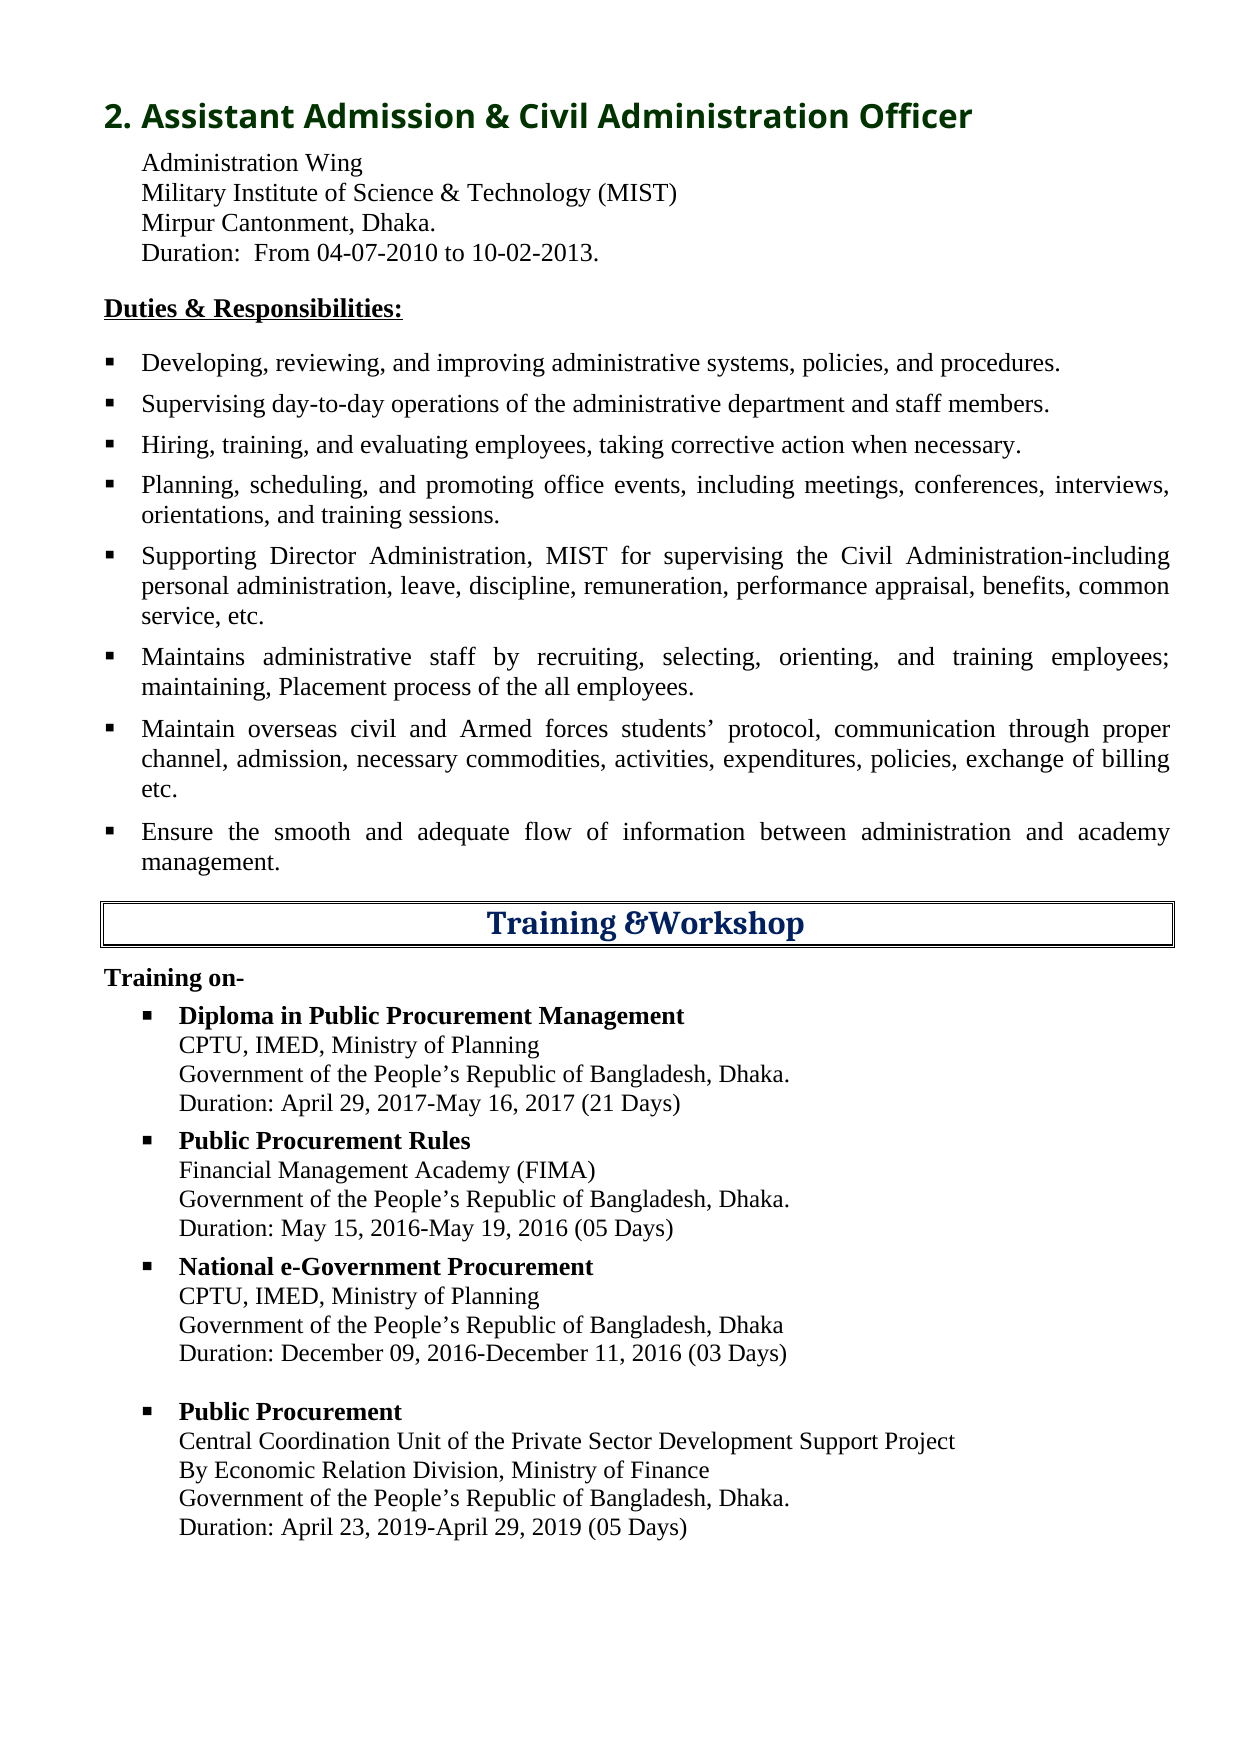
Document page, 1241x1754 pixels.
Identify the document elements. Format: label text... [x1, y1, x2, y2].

list Ensure the smooth and adequate flow of information between administration and academy management. [103, 816, 1172, 876]
list Developing, reviewing, and improving administrative systems, policies, and procedures. [103, 347, 1172, 377]
list Diploma in Public Procurement Management [141, 1000, 1172, 1030]
list Mirpur Cantonment, Dhaka. [141, 207, 1172, 237]
list Maintains administrative staff by recruiting, selecting, orienting, and training employees; maintaining, Placement process of the all employees. [103, 641, 1172, 701]
list Duties & Responsibilities: [103, 292, 1172, 323]
list Government of the People’s Republic of Bangladesh, Dhaka [178, 1310, 1172, 1338]
list Central Coordination Unit of the Private Sector Development Support Project [178, 1426, 1172, 1455]
text Training on- [103, 962, 1172, 992]
list Financial Management Academy (FIMA) [178, 1155, 1172, 1184]
list Supporting Director Administration, MIST for supervising the Civil Administration-including personal administration, leave, discipline, remuneration, performance appraisal, benefits, common service, etc. [103, 540, 1172, 630]
list Duration: December 09, 2016-December 11, 2016 (03 Days) [178, 1338, 1172, 1367]
list Public Procurement [141, 1396, 1172, 1426]
list By Economic Relation Division, Ministry of Finance [178, 1455, 1172, 1483]
list Hiring, training, and evaluating employees, taking corrective action when necessary. [103, 429, 1172, 459]
list Duration: From 04-07-2010 to 10-02-2013. [141, 237, 1172, 267]
list Military Institute of Science & Technology (MIST) [141, 177, 1172, 207]
list Planning, scheduling, and promoting office events, including meetings, conferences, interviews, orientations, and training sessions. [103, 469, 1172, 529]
list Assistant Admission & Civil Administration Officer [103, 93, 1172, 138]
list Government of the People’s Republic of Bangladesh, Dhaka. [178, 1059, 1172, 1088]
list National e-Government Procurement [141, 1251, 1172, 1281]
list Supervising day-to-day operations of the administrative department and staff members. [103, 388, 1172, 418]
list CPTU, IMED, Ministry of Planning [178, 1030, 1172, 1059]
list Maintain overseas civil and Armed forces students’ protocol, communication through proper channel, admission, necessary commodities, activities, expenditures, policies, exchange of billing etc. [103, 713, 1172, 803]
list Duration: May 15, 2016-May 19, 2016 (05 Days) [178, 1213, 1172, 1241]
list CPTU, IMED, Ministry of Planning [178, 1281, 1172, 1310]
list Public Procurement Rules [141, 1125, 1172, 1155]
list Duration: April 29, 2017-May 16, 2017 (21 Days) [178, 1088, 1172, 1117]
list Government of the People’s Republic of Bangladesh, Dhaka. [178, 1483, 1172, 1512]
list Government of the People’s Republic of Bangladesh, Dhaka. [178, 1184, 1172, 1213]
text Administration Wing [141, 147, 1172, 177]
list Duration: April 23, 2019-April 29, 2019 (05 Days) [178, 1512, 1172, 1541]
